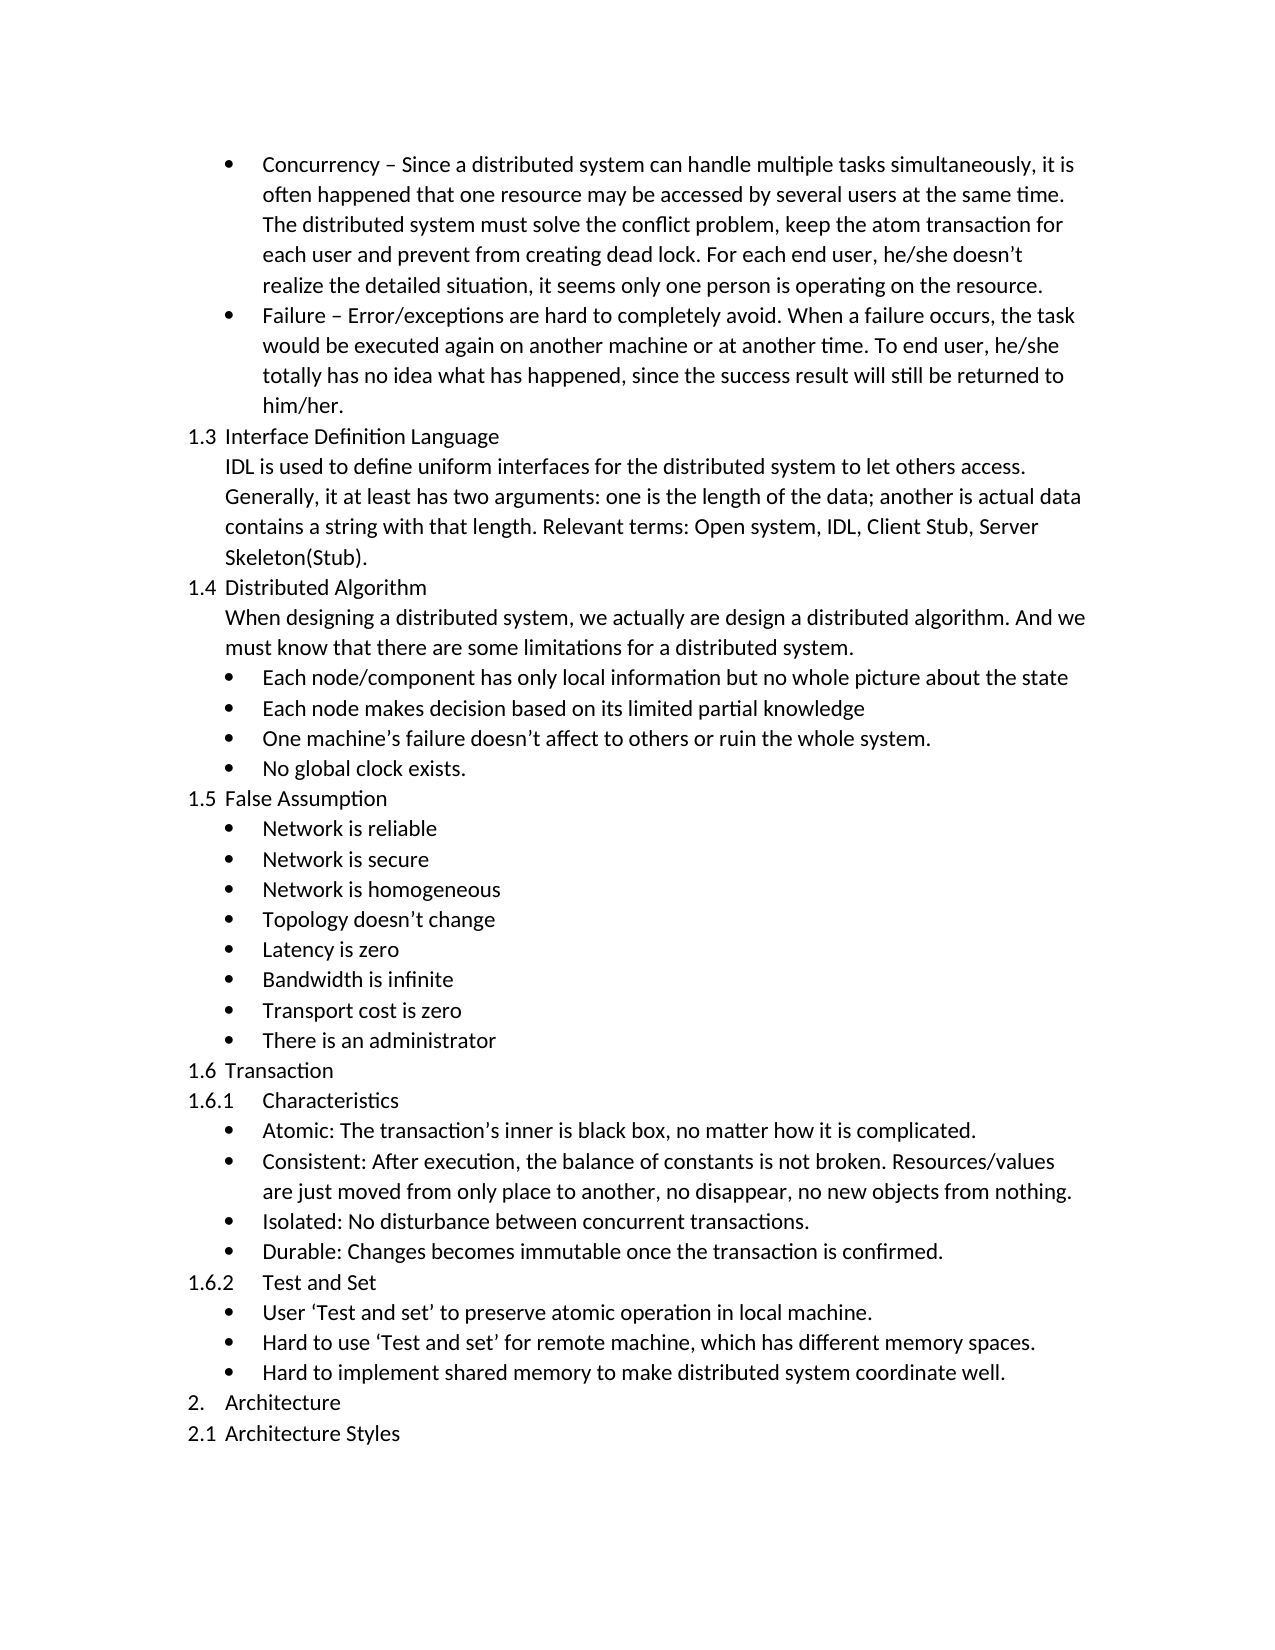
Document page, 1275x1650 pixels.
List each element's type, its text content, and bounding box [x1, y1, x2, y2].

list There is an administrator [225, 1026, 1087, 1054]
list False Assumption [187, 784, 1087, 812]
list Distributed Algorithm [187, 573, 1087, 601]
list Test and Set [187, 1268, 1087, 1296]
list Consistent: After execution, the balance of constants is not broken. Resources/values are just moved from only place to another, no disappear, no new objects from nothing. [225, 1147, 1087, 1205]
list One machine’s failure doesn’t affect to others or ruin the whole system. [225, 724, 1087, 752]
list Interface Definition Language [187, 422, 1087, 450]
list No global clock exists. [225, 754, 1087, 782]
list Each node makes decision based on its limited partial knowledge [225, 694, 1087, 722]
list Hard to use ‘Test and set’ for remote machine, which has different memory spaces. [225, 1328, 1087, 1356]
list When designing a distributed system, we actually are design a distributed algorithm. And we must know that there are some limitations for a distributed system. [225, 603, 1087, 661]
list Topology doesn’t change [225, 905, 1087, 933]
list Latency is zero [225, 935, 1087, 963]
list Network is homogeneous [225, 875, 1087, 903]
list Each node/component has only local information but no whole picture about the state [225, 663, 1087, 692]
list User ‘Test and set’ to preserve atomic operation in local machine. [225, 1298, 1087, 1326]
list Transport cost is zero [225, 996, 1087, 1024]
list Network is secure [225, 845, 1087, 873]
list Failure – Error/exceptions are hard to completely avoid. When a failure occurs, the task would be executed again on another machine or at another time. To end user, he/she totally has no idea what has happened, since the success result will still be returned to him/her. [225, 301, 1087, 420]
list IDL is used to define uniform interfaces for the distributed system to let others access. Generally, it at least has two arguments: one is the length of the data; another is actual data contains a string with that length. Relevant terms: Open system, IDL, Client Stub, Server Skeleton(Stub). [225, 452, 1087, 571]
list Architecture [187, 1388, 1087, 1417]
list Network is reliable [225, 814, 1087, 843]
list Concurrency – Since a distributed system can handle multiple tasks simultaneously, it is often happened that one resource may be accessed by several users at the same time. The distributed system must solve the conflict problem, keep the atom transaction for each user and prevent from creating dead lock. For each end user, he/she doesn’t realize the detailed situation, it seems only one person is operating on the resource. [225, 150, 1087, 299]
list Durable: Changes becomes immutable once the transaction is confirmed. [225, 1237, 1087, 1266]
list Bandwidth is infinite [225, 966, 1087, 994]
list Characteristics [187, 1086, 1087, 1114]
list Hard to implement shared memory to make distributed system coordinate well. [225, 1358, 1087, 1386]
list Architecture Styles [187, 1419, 1087, 1447]
list Transaction [187, 1056, 1087, 1084]
list Isolated: No disturbance between concurrent transactions. [225, 1207, 1087, 1235]
list Atomic: The transaction’s inner is black box, no matter how it is complicated. [225, 1117, 1087, 1145]
